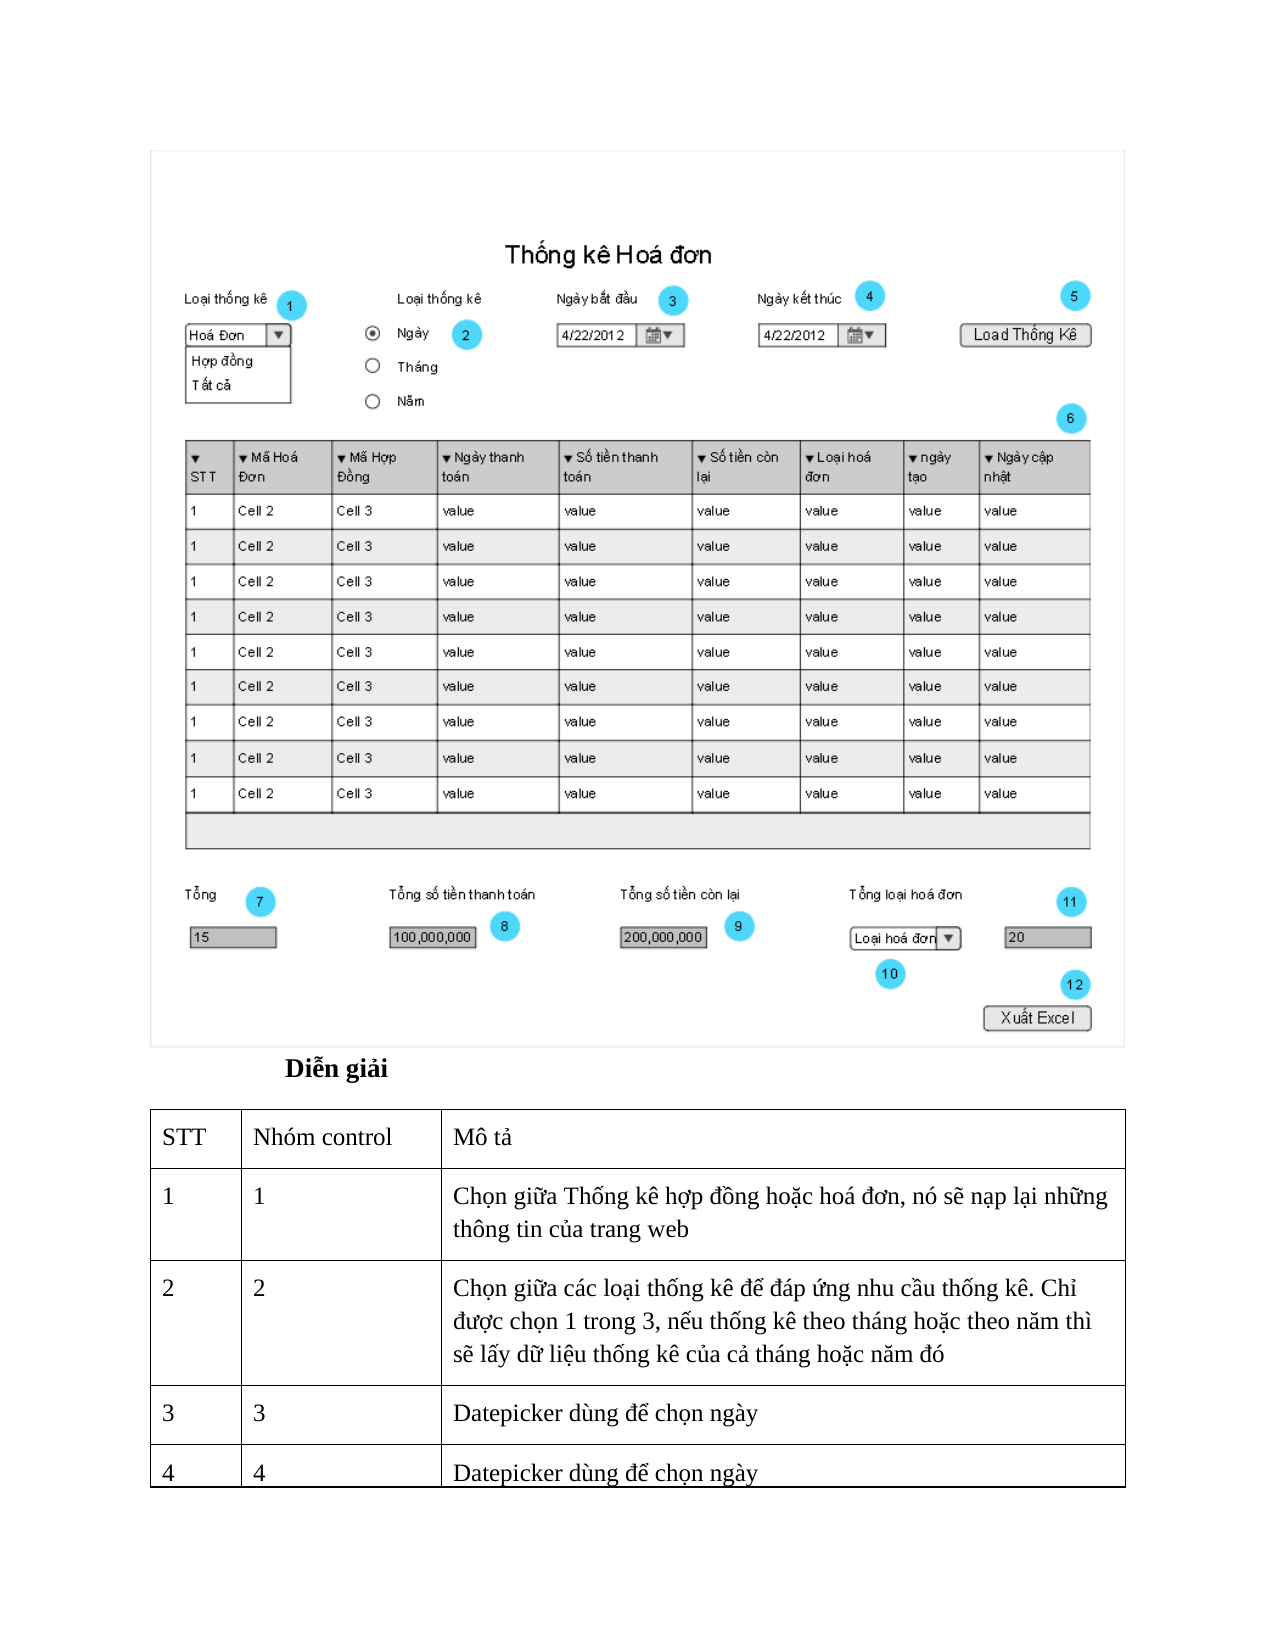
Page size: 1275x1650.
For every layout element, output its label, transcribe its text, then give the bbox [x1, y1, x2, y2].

table_cell 1 [151, 1169, 241, 1260]
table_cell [442, 1445, 1125, 1486]
table_cell 3 [242, 1386, 441, 1444]
table_cell Chọn giữa các loại thống kê để đáp ứng nhu cầu thống kê. Chỉ được chọn 1 trong 3, nếu thống kê theo tháng hoặc theo năm thì sẽ lấy dữ liệu thống kê của cả tháng hoặc năm đó [442, 1261, 1125, 1385]
table_cell 2 [242, 1261, 441, 1385]
table_cell Datepicker dùng để chọn ngày [442, 1386, 1125, 1444]
table_cell 4 [151, 1445, 241, 1486]
table_cell Chọn giữa Thống kê hợp đồng hoặc hoá đơn, nó sẽ nạp lại những thông tin của trang web [442, 1169, 1125, 1260]
table_cell 4 [242, 1445, 441, 1486]
table_header Nhóm control [242, 1110, 441, 1168]
list Diễn giải [285, 1052, 1125, 1083]
table_cell 1 [242, 1169, 441, 1260]
table_header STT [151, 1110, 241, 1168]
table_header Mô tả [442, 1110, 1125, 1168]
picture [150, 150, 1125, 1048]
table_cell 2 [151, 1261, 241, 1385]
table_cell 3 [151, 1386, 241, 1444]
